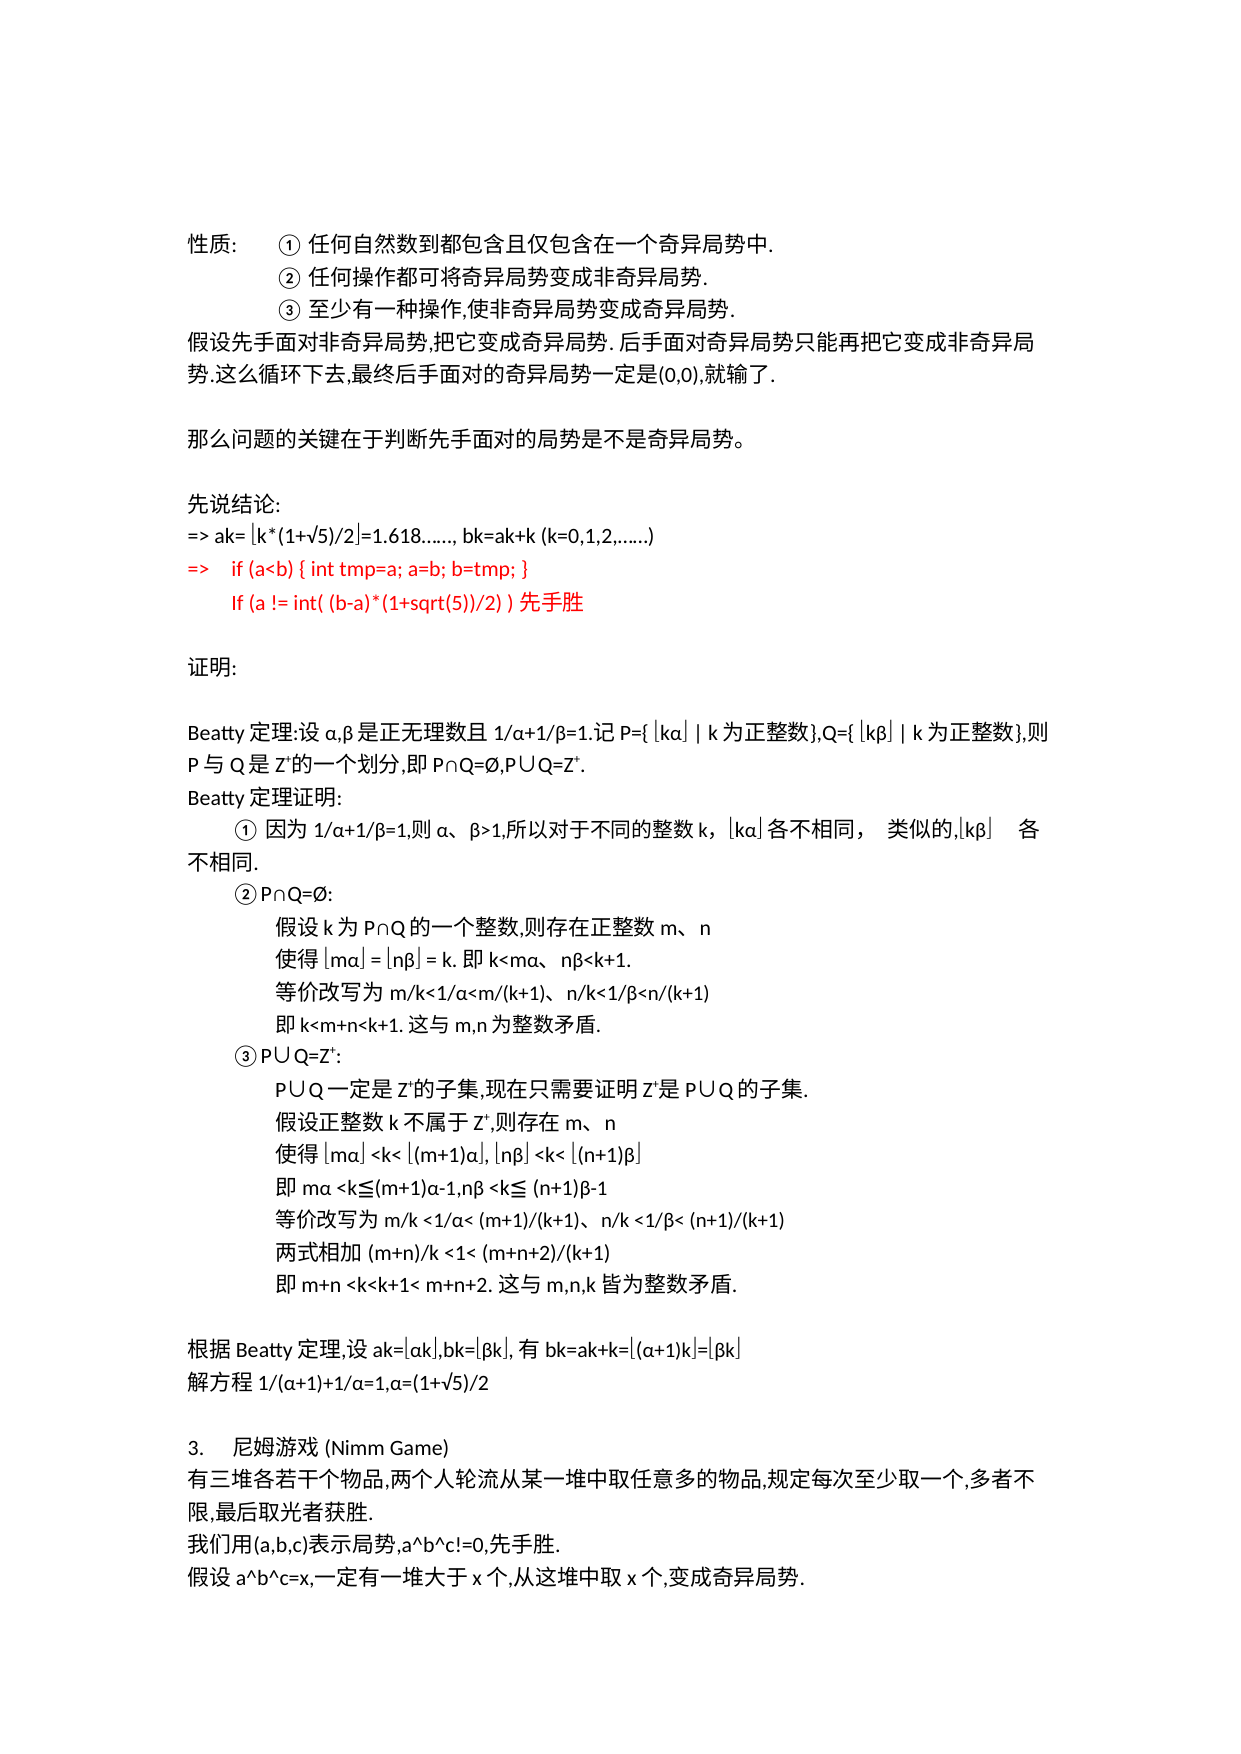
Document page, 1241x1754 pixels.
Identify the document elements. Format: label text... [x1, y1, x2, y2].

list 两式相加 (m+n)/k <1< (m+n+2)/(k+1) [187, 1234, 1053, 1267]
list P∪Q一定是Z+的子集,现在只需要证明Z+是P∪Q的子集. [187, 1072, 1053, 1104]
list 即k<m+n<k+1. 这与m,n为整数矛盾. [187, 1007, 1053, 1039]
list 即m+n <k<k+1< m+n+2. 这与m,n,k皆为整数矛盾. [187, 1267, 1053, 1299]
list ①因为1/α+1/β=1,则α、β>1,所以对于不同的整数k，kα 各不相同， 类似的,kβ 各不相同. [187, 812, 1053, 877]
list 假设k为P∩Q的一个整数,则存在正整数m、n [187, 909, 1053, 942]
list 假设先手面对非奇异局势,把它变成奇异局势. 后手面对奇异局势只能再把它变成非奇异局势.这么循环下去,最终后手面对的奇异局势一定是(0,0),就输了. [187, 324, 1053, 389]
list 即 mα <k≦(m+1)α-1,nβ <k≦ (n+1)β-1 [187, 1169, 1053, 1202]
list => ak= k*(1+√5)/2=1.618……, bk=ak+k (k=0,1,2,……) [187, 519, 1053, 552]
list ③P∪Q=Z+: [187, 1039, 1053, 1072]
list 假设a^b^c=x,一定有一堆大于x个,从这堆中取x个,变成奇异局势. [187, 1559, 1053, 1592]
list ②任何操作都可将奇异局势变成非奇异局势. [231, 259, 1053, 292]
list 性质: ①任何自然数到都包含且仅包含在一个奇异局势中. [187, 227, 1053, 259]
list 根据Beatty定理,设ak=αk,bk=βk, 有bk=ak+k=(α+1)k=βk [187, 1332, 1053, 1364]
list 那么问题的关键在于判断先手面对的局势是不是奇异局势。 [187, 422, 1053, 454]
list 假设正整数k不属于Z+,则存在m、n [187, 1104, 1053, 1137]
list 尼姆游戏 (Nimm Game) [187, 1429, 1053, 1462]
list => if (a<b) { int tmp=a; a=b; b=tmp; } [187, 552, 1053, 584]
list 使得 mα = nβ = k. 即k<mα、nβ<k+1. [187, 942, 1053, 974]
list If (a != int( (b-a)*(1+sqrt(5))/2) ) 先手胜 [187, 584, 1053, 617]
list 等价改写为 m/k<1/α<m/(k+1)、n/k<1/β<n/(k+1) [187, 974, 1053, 1007]
list ②P∩Q=Ø: [187, 877, 1053, 909]
list 解方程1/(α+1)+1/α=1,α=(1+√5)/2 [187, 1364, 1053, 1397]
list 有三堆各若干个物品,两个人轮流从某一堆中取任意多的物品,规定每次至少取一个,多者不限,最后取光者获胜. [187, 1462, 1053, 1527]
list 使得 mα <k< (m+1)α, nβ <k< (n+1)β [187, 1137, 1053, 1169]
list Beatty定理证明: [187, 779, 1053, 812]
list 我们用(a,b,c)表示局势,a^b^c!=0,先手胜. [187, 1527, 1053, 1559]
list 先说结论: [187, 487, 1053, 519]
list Beatty定理:设α,β是正无理数且1/α+1/β=1.记P={ kα | k为正整数},Q={ kβ | k为正整数},则P与Q是Z+的一个划分,即P∩Q=Ø,P∪Q=Z+. [187, 714, 1053, 779]
list 等价改写为 m/k <1/α< (m+1)/(k+1)、n/k <1/β< (n+1)/(k+1) [187, 1202, 1053, 1234]
list ③至少有一种操作,使非奇异局势变成奇异局势. [231, 292, 1053, 324]
text 证明: [187, 649, 1053, 682]
